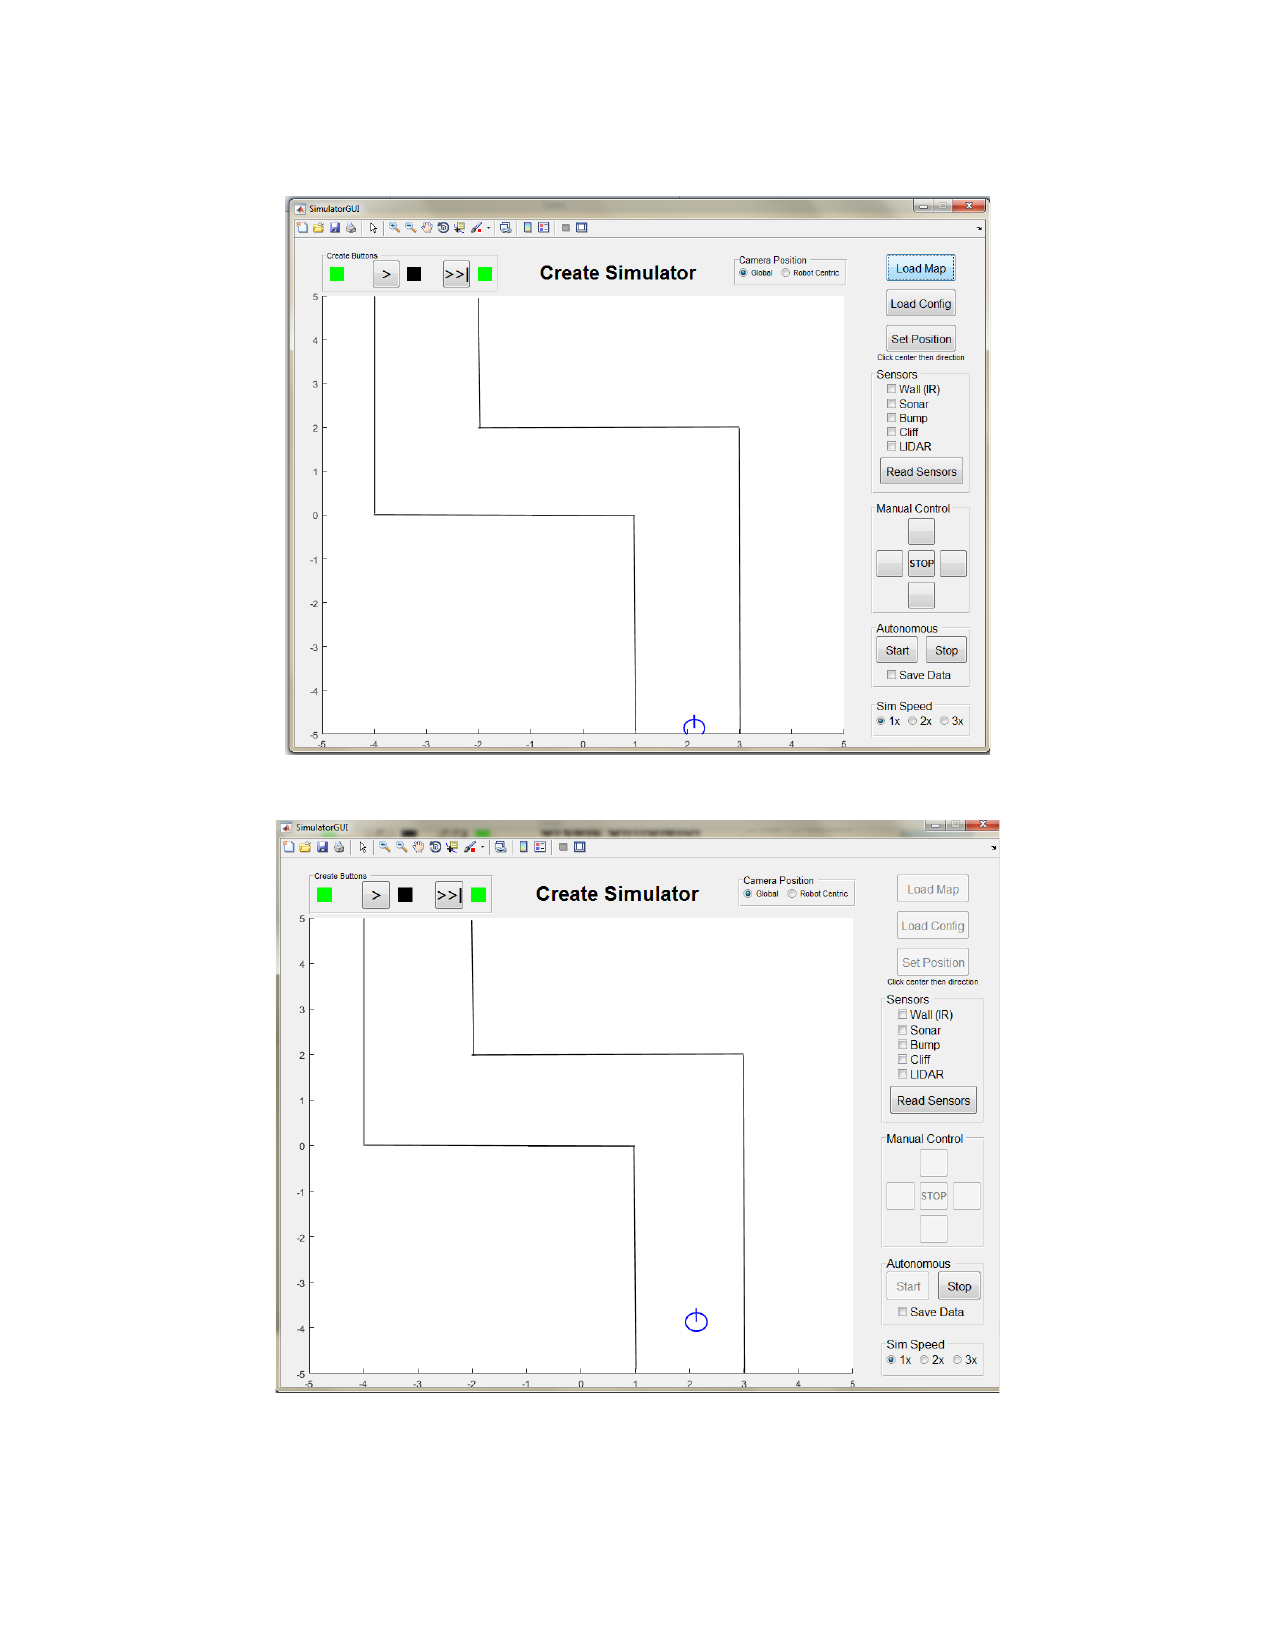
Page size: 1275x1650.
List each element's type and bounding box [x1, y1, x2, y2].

picture [275, 820, 1000, 1393]
picture [285, 196, 990, 755]
